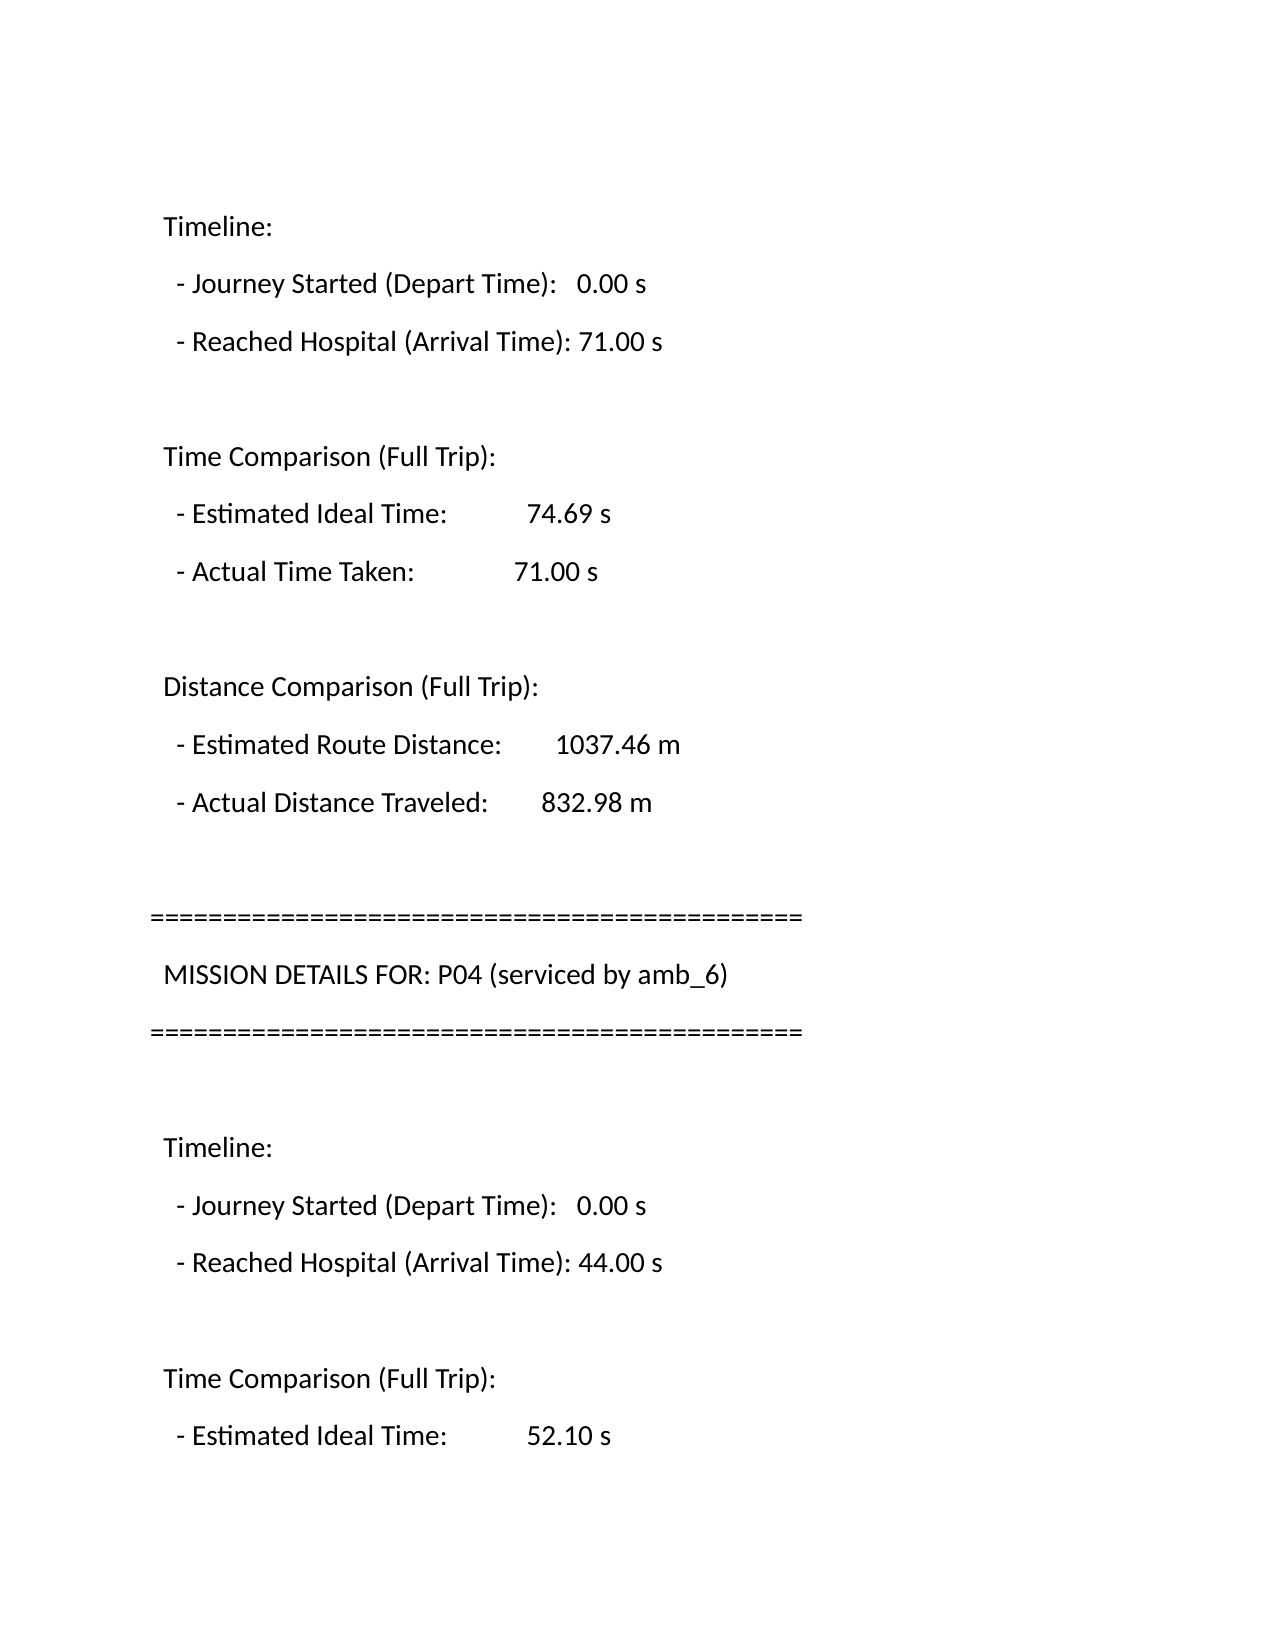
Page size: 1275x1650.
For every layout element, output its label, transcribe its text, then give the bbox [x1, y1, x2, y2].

text ============================================= [150, 899, 1125, 934]
text ============================================= [150, 1014, 1125, 1050]
text - Journey Started (Depart Time): 0.00 s [150, 1187, 1125, 1222]
text - Estimated Route Distance: 1037.46 m [150, 726, 1125, 762]
text - Actual Time Taken: 71.00 s [150, 553, 1125, 589]
text - Reached Hospital (Arrival Time): 44.00 s [150, 1244, 1125, 1280]
text - Journey Started (Depart Time): 0.00 s [150, 265, 1125, 301]
text Time Comparison (Full Trip): [150, 1360, 1125, 1395]
text Timeline: [150, 1129, 1125, 1165]
text - Estimated Ideal Time: 52.10 s [150, 1417, 1125, 1453]
text - Actual Distance Traveled: 832.98 m [150, 784, 1125, 819]
text MISSION DETAILS FOR: P04 (serviced by amb_6) [150, 956, 1125, 992]
text Distance Comparison (Full Trip): [150, 668, 1125, 704]
text Timeline: [150, 208, 1125, 243]
text Time Comparison (Full Trip): [150, 438, 1125, 474]
text - Reached Hospital (Arrival Time): 71.00 s [150, 323, 1125, 358]
text - Estimated Ideal Time: 74.69 s [150, 496, 1125, 531]
